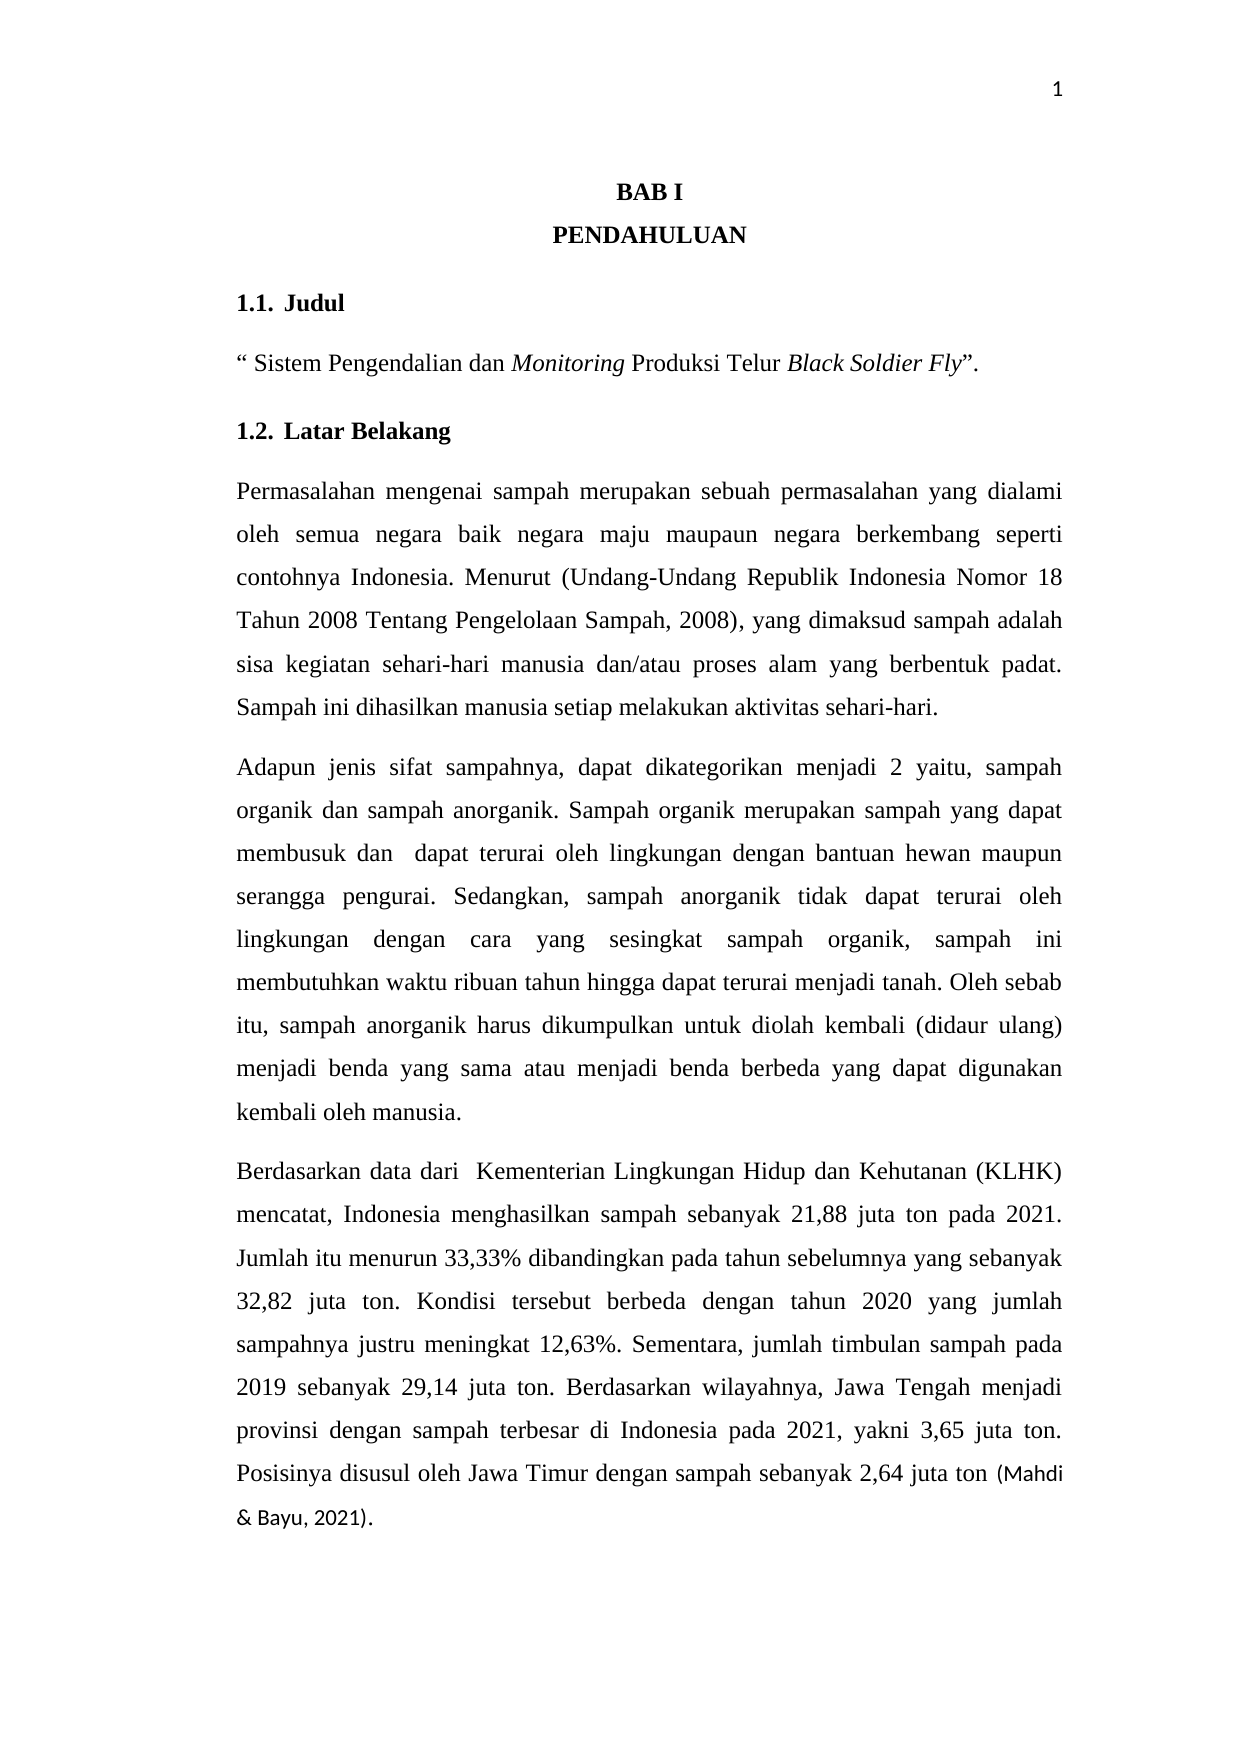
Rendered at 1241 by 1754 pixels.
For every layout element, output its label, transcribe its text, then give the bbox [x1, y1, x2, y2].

list Judul [236, 288, 1063, 317]
text BAB I PENDAHULUAN [236, 177, 1063, 249]
text Berdasarkan data dari Kementerian Lingkungan Hidup dan Kehutanan (KLHK) mencatat, Indonesia menghasilkan sampah sebanyak 21,88 juta ton pada 2021. Jumlah itu menurun 33,33% dibandingkan pada tahun sebelumnya yang sebanyak 32,82 juta ton. Kondisi tersebut berbeda dengan tahun 2020 yang jumlah sampahnya justru meningkat 12,63%. Sementara, jumlah timbulan sampah pada 2019 sebanyak 29,14 juta ton. Berdasarkan wilayahnya, Jawa Tengah menjadi provinsi dengan sampah terbesar di Indonesia pada 2021, yakni 3,65 juta ton. Posisinya disusul oleh Jawa Timur dengan sampah sebanyak 2,64 juta ton . [236, 1156, 1063, 1531]
text Permasalahan mengenai sampah merupakan sebuah permasalahan yang dialami oleh semua negara baik negara maju maupaun negara berkembang seperti contohnya Indonesia. Menurut , yang dimaksud sampah adalah sisa kegiatan sehari-hari manusia dan/atau proses alam yang berbentuk padat. Sampah ini dihasilkan manusia setiap melakukan aktivitas sehari-hari. [236, 476, 1063, 721]
list Latar Belakang [236, 416, 1063, 445]
text “ Sistem Pengendalian dan Monitoring Produksi Telur Black Soldier Fly”. [236, 348, 1063, 377]
text Adapun jenis sifat sampahnya, dapat dikategorikan menjadi 2 yaitu, sampah organik dan sampah anorganik. Sampah organik merupakan sampah yang dapat membusuk dan dapat terurai oleh lingkungan dengan bantuan hewan maupun serangga pengurai. Sedangkan, sampah anorganik tidak dapat terurai oleh lingkungan dengan cara yang sesingkat sampah organik, sampah ini membutuhkan waktu ribuan tahun hingga dapat terurai menjadi tanah. Oleh sebab itu, sampah anorganik harus dikumpulkan untuk diolah kembali (didaur ulang) menjadi benda yang sama atau menjadi benda berbeda yang dapat digunakan kembali oleh manusia. [236, 752, 1063, 1125]
